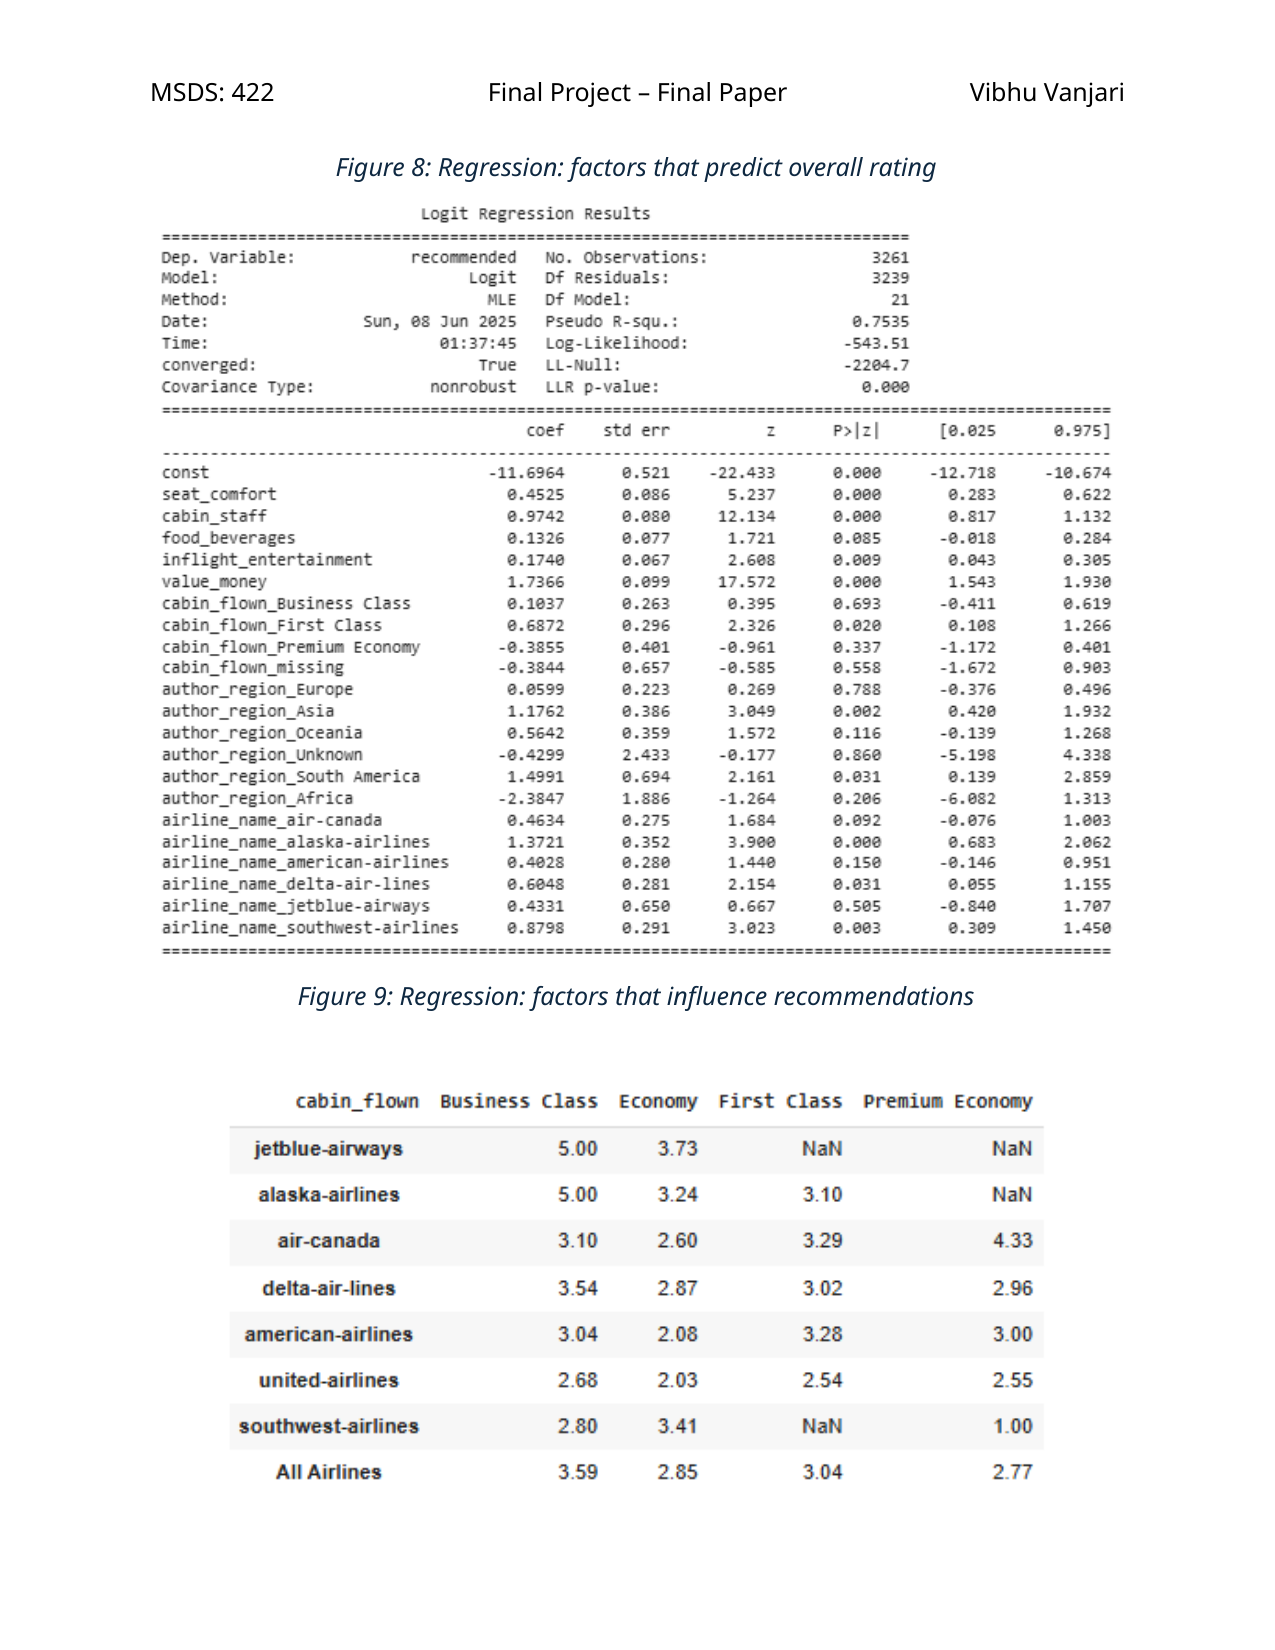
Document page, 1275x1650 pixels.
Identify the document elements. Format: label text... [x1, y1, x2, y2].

text Figure 8: Regression: factors that predict overall rating [150, 150, 1125, 184]
picture [159, 205, 1117, 957]
text Figure 9: Regression: factors that influence recommendations [150, 978, 1125, 1012]
picture [229, 1088, 1046, 1496]
